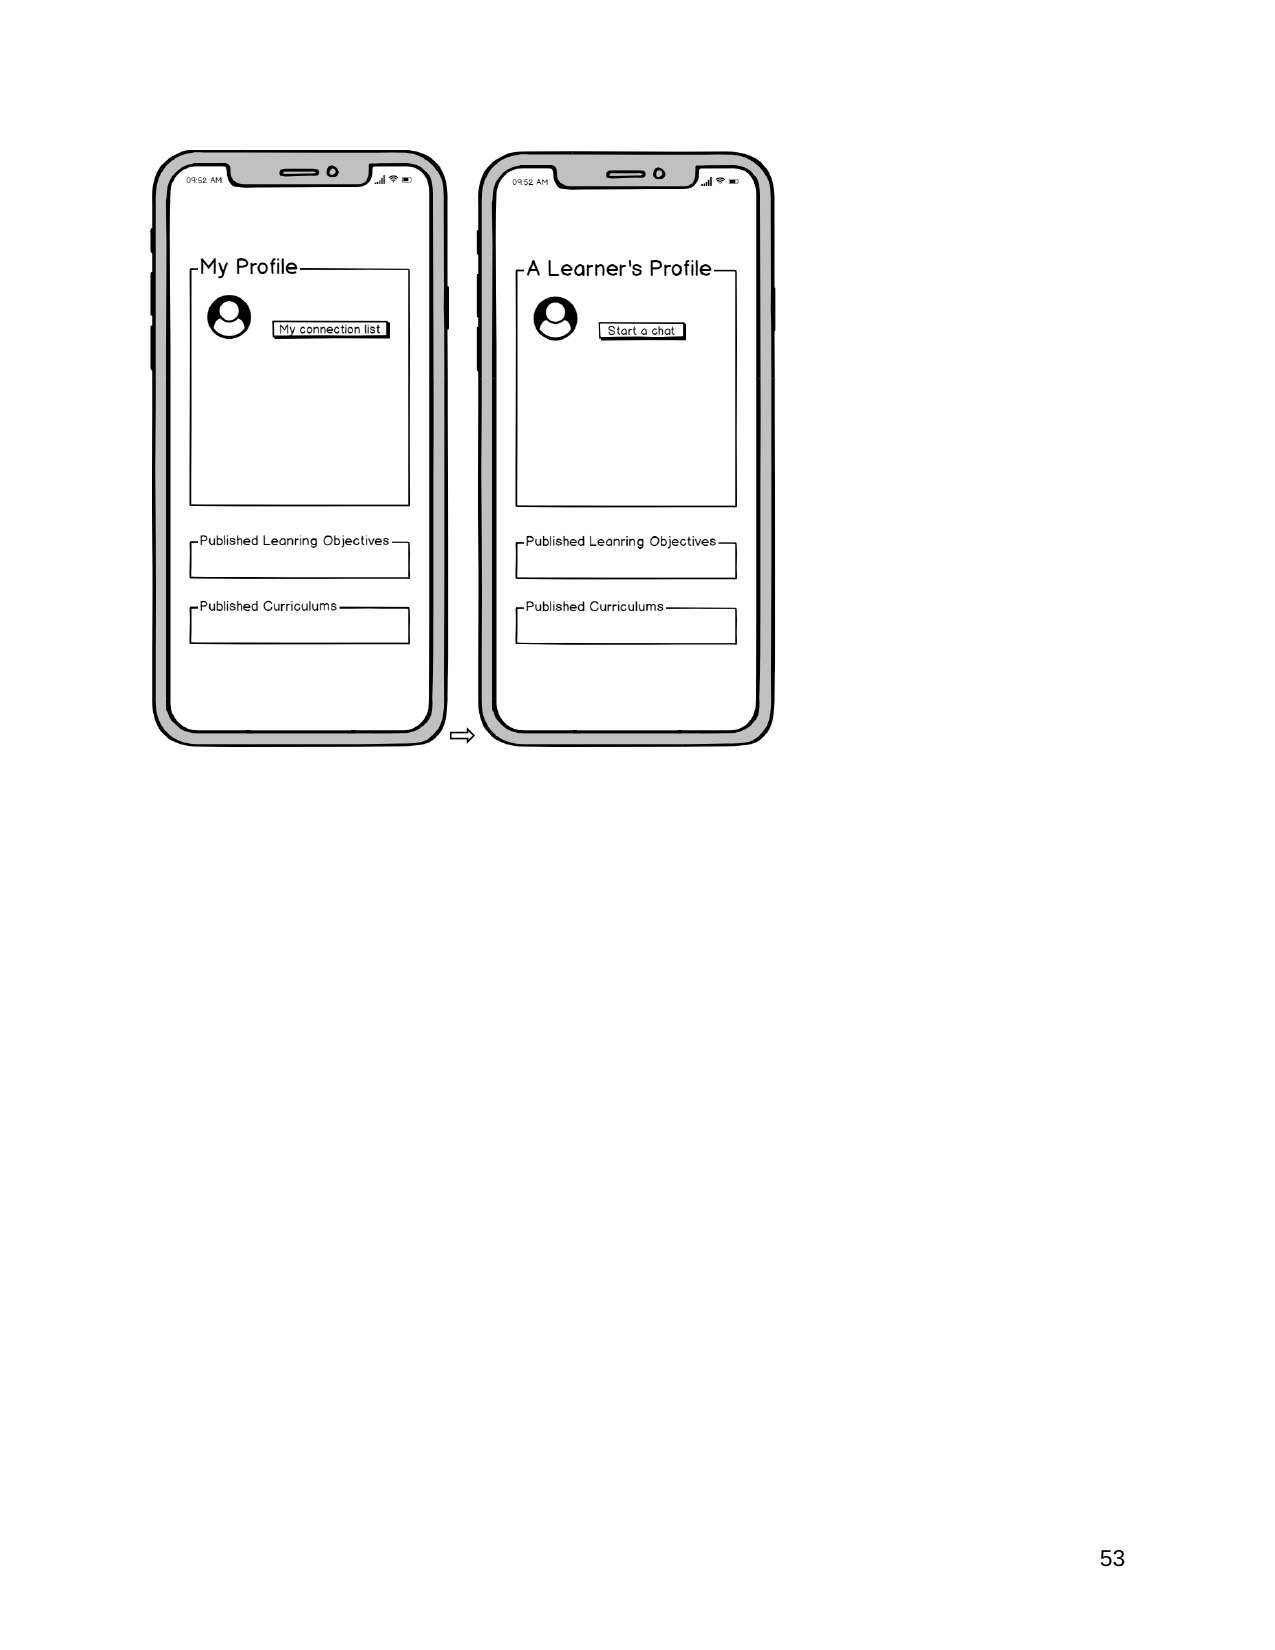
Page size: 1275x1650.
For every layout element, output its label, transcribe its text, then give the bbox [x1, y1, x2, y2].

picture [476, 151, 776, 747]
picture [150, 150, 449, 747]
